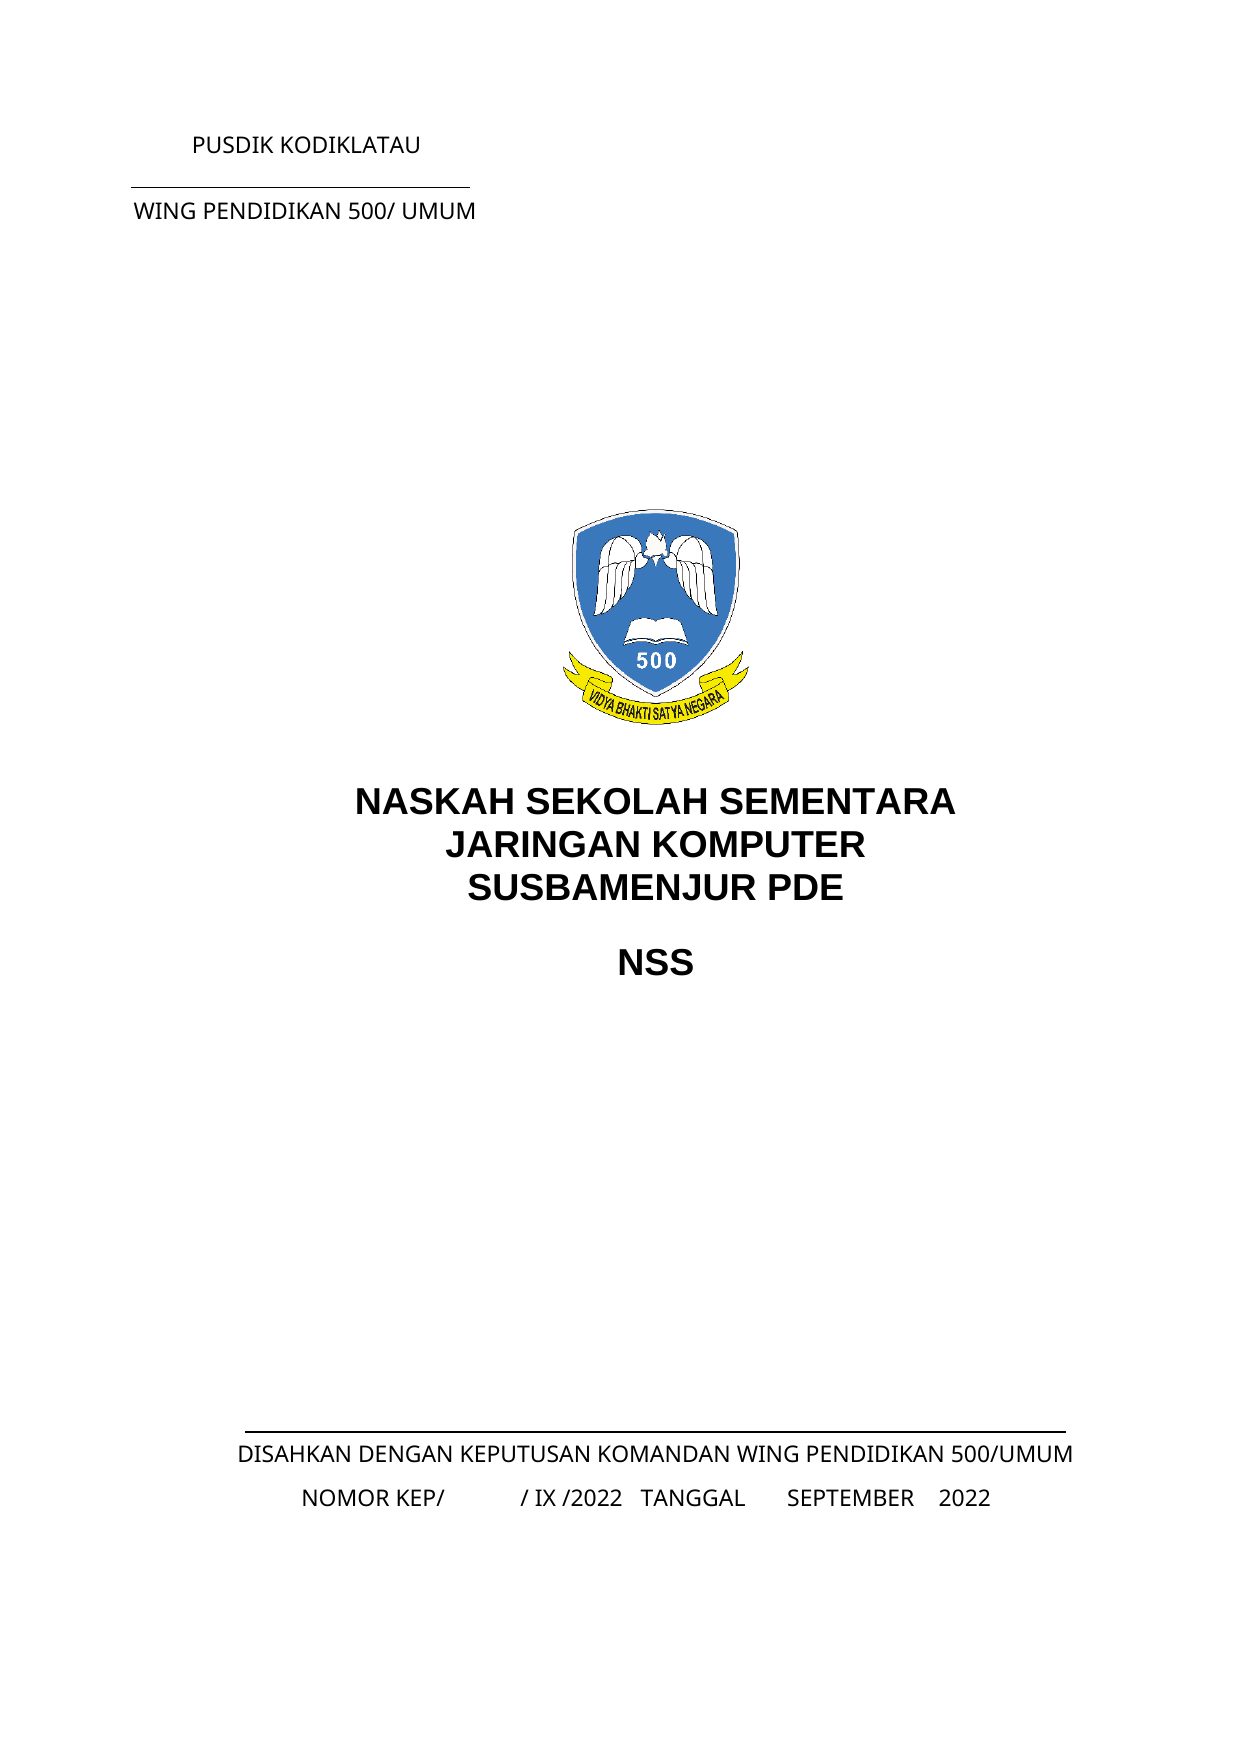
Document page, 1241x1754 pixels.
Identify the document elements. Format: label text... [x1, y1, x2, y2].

text WING PENDIDIKAN 500/ UMUM [133, 160, 1178, 226]
text NSS [133, 940, 1178, 983]
picture [546, 507, 765, 727]
text SUSBAMENJUR PDE [133, 865, 1178, 908]
text NOMOR KEP/ / IX /2022 TANGGAL SEPTEMBER 2022 [208, 1482, 1042, 1513]
text JARINGAN KOMPUTER [133, 822, 1178, 865]
text PUSDIK KODIKLATAU [150, 129, 1178, 160]
text DISAHKAN DENGAN KEPUTUSAN KOMANDAN WING PENDIDIKAN 500/UMUM [133, 1438, 1178, 1469]
text NASKAH SEKOLAH SEMENTARA [133, 779, 1178, 822]
